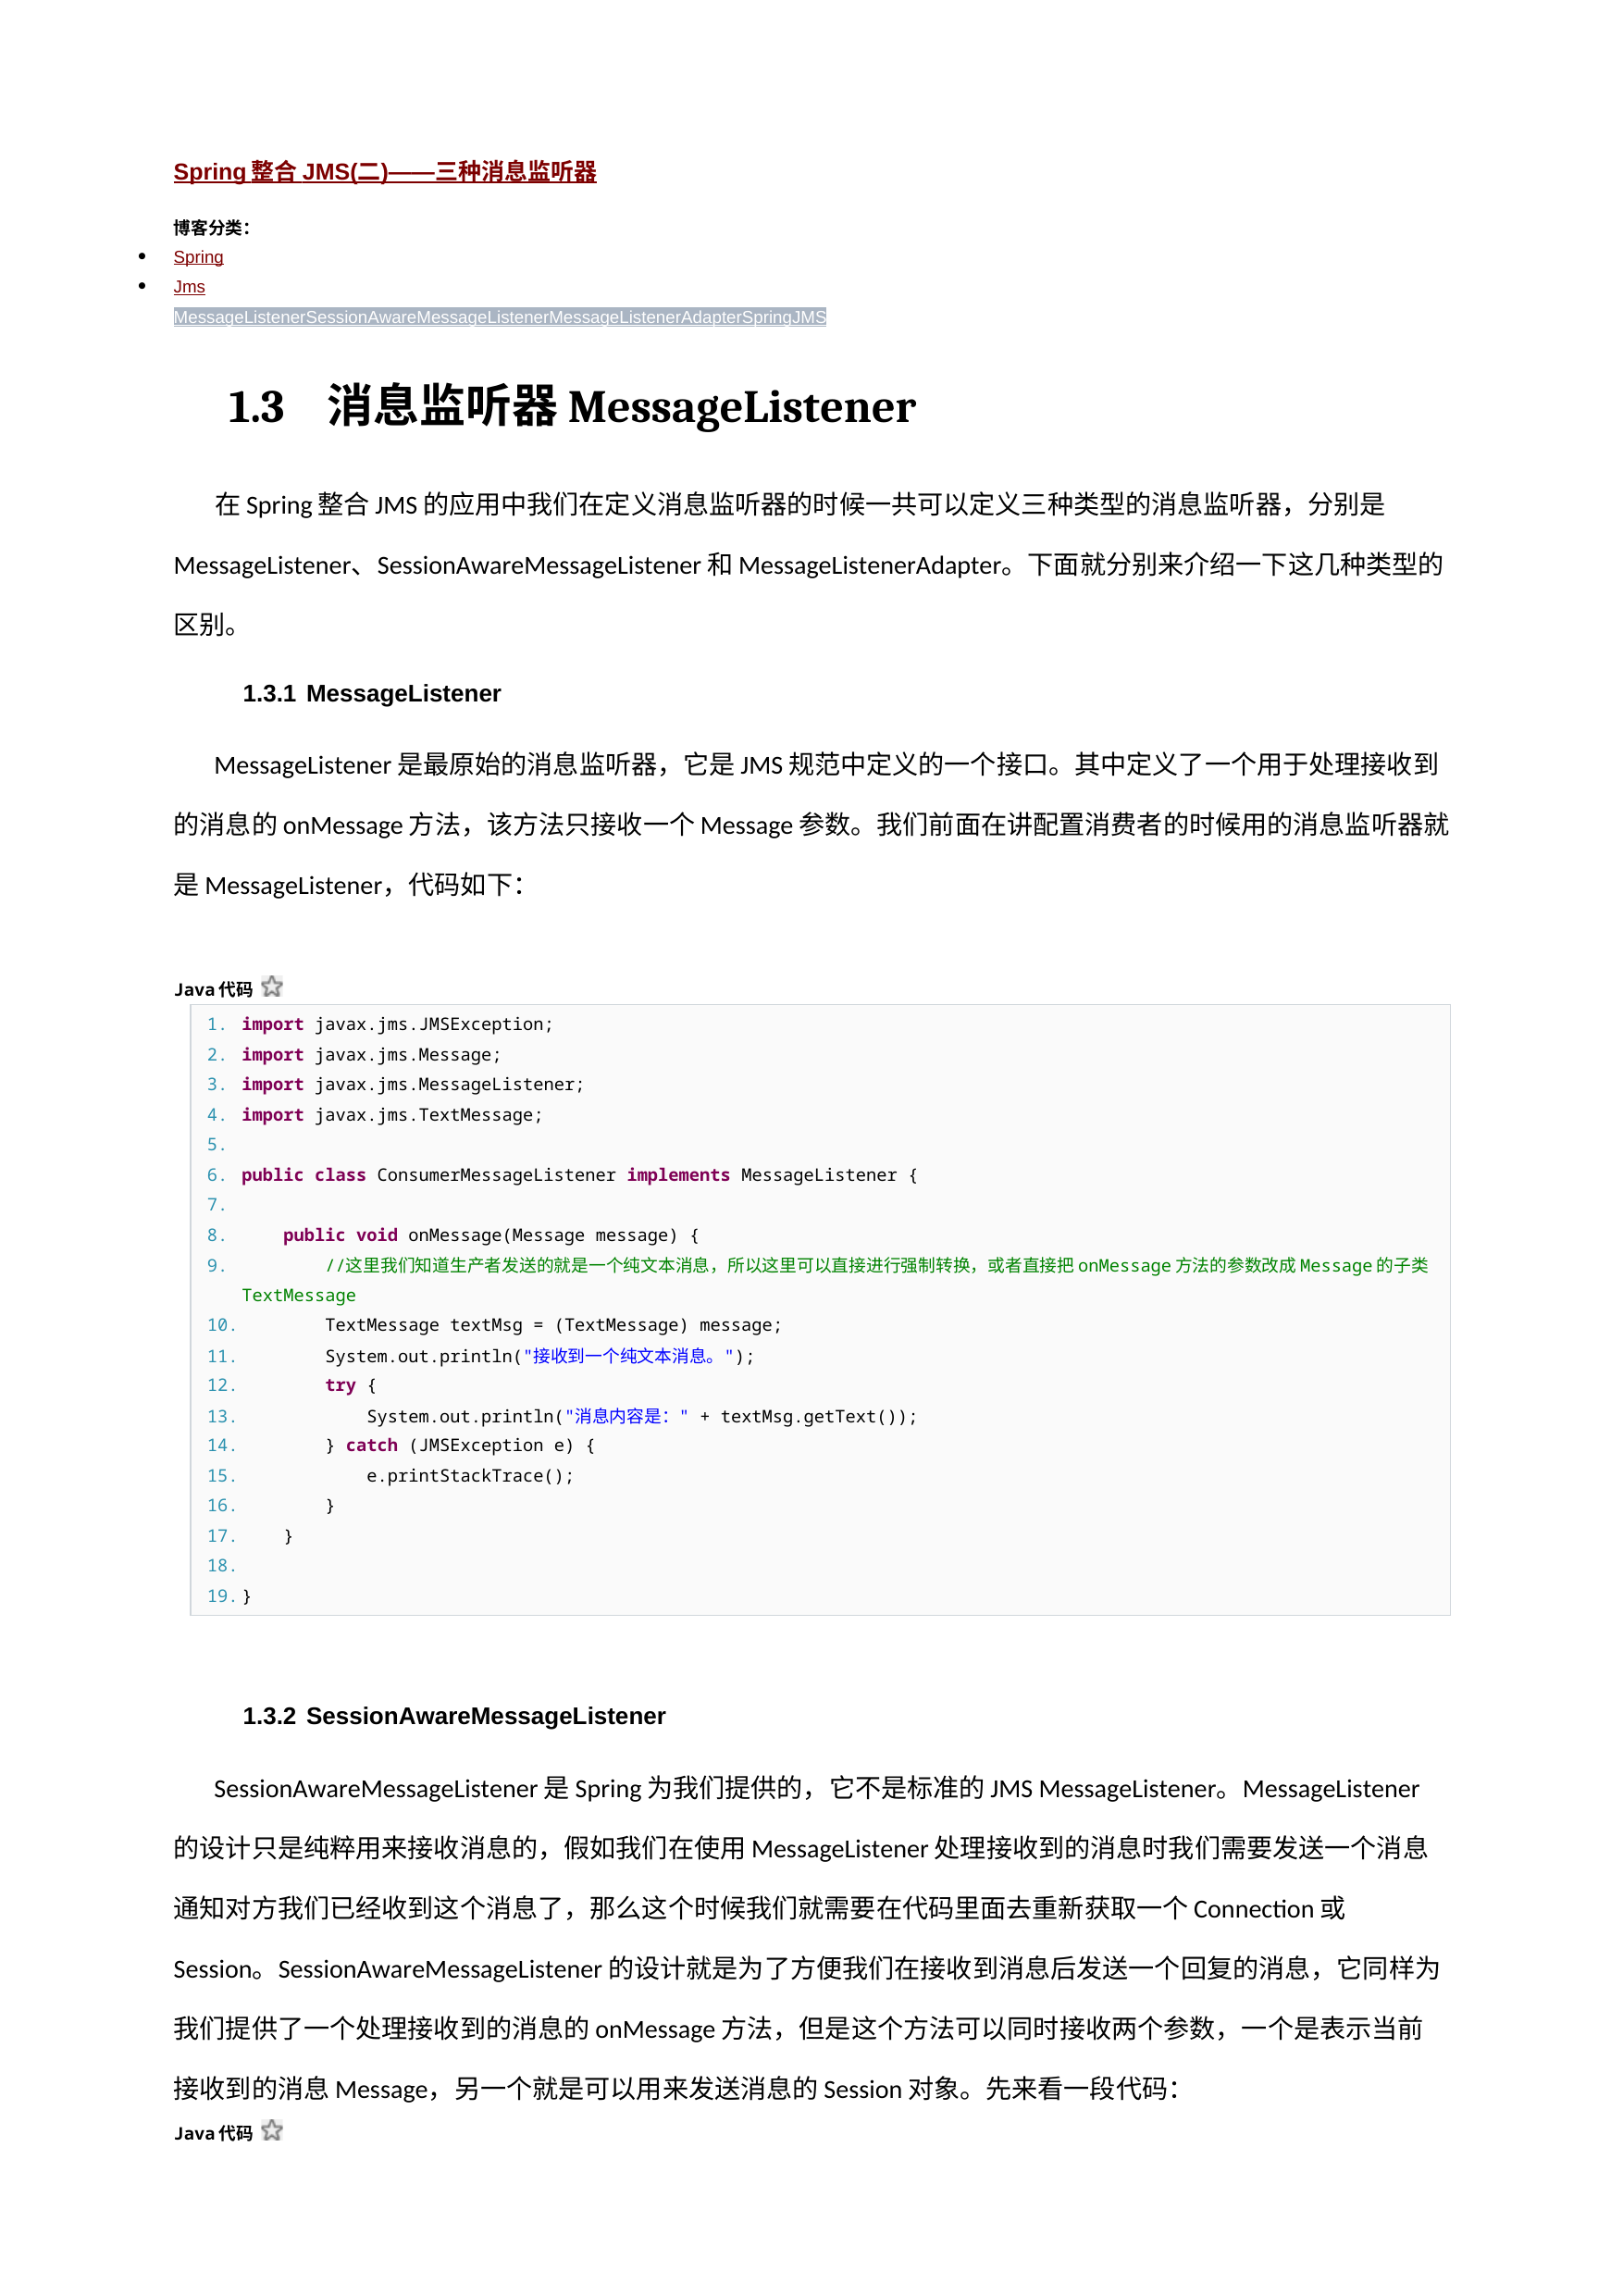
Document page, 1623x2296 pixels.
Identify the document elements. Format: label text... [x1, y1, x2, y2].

list } [192, 1575, 1450, 1615]
text MessageListener是最原始的消息监听器，它是JMS规范中定义的一个接口。其中定义了一个用于处理接收到的消息的onMessage方法，该方法只接收一个Message参数。我们前面在讲配置消费者的时候用的消息监听器就是MessageListener，代码如下： [173, 733, 1449, 913]
list //这里我们知道生产者发送的就是一个纯文本消息，所以这里可以直接进行强制转换，或者直接把onMessage方法的参数改成Message的子类TextMessage [192, 1245, 1450, 1305]
list TextMessage textMsg = (TextMessage) message; [192, 1305, 1450, 1334]
picture [261, 2119, 283, 2141]
list System.out.println("消息内容是：" + textMsg.getText()); [192, 1395, 1450, 1425]
text Java代码 [173, 2117, 1449, 2147]
text 1.3.2 SessionAwareMessageListener [242, 1701, 1449, 1731]
list } [192, 1515, 1450, 1545]
list System.out.println("接收到一个纯文本消息。"); [192, 1334, 1450, 1365]
list } [192, 1485, 1450, 1515]
list import javax.jms.TextMessage; [192, 1094, 1450, 1124]
text 在Spring整合JMS的应用中我们在定义消息监听器的时候一共可以定义三种类型的消息监听器，分别是MessageListener、SessionAwareMessageListener和MessageListenerAdapter。下面就分别来介绍一下这几种类型的区别。 [173, 473, 1449, 653]
list e.printStackTrace(); [192, 1455, 1450, 1485]
list } catch (JMSException e) { [192, 1425, 1450, 1455]
text 博客分类： [173, 212, 1449, 242]
text SessionAwareMessageListener是Spring为我们提供的，它不是标准的JMS MessageListener。MessageListener的设计只是纯粹用来接收消息的，假如我们在使用MessageListener处理接收到的消息时我们需要发送一个消息通知对方我们已经收到这个消息了，那么这个时候我们就需要在代码里面去重新获取一个Connection或Session。SessionAwareMessageListener的设计就是为了方便我们在接收到消息后发送一个回复的消息，它同样为我们提供了一个处理接收到的消息的onMessage方法，但是这个方法可以同时接收两个参数，一个是表示当前接收到的消息Message，另一个就是可以用来发送消息的Session对象。先来看一段代码： [173, 1756, 1449, 2117]
text 1.3 消息监听器MessageListener [229, 357, 1449, 447]
list public class ConsumerMessageListener implements MessageListener { [192, 1154, 1450, 1185]
text 1.3.1 MessageListener [242, 678, 1449, 708]
list public void onMessage(Message message) { [192, 1214, 1450, 1245]
list Jms [139, 272, 1443, 302]
list Spring [139, 242, 1443, 272]
text Spring整合JMS(二)——三种消息监听器 [173, 140, 1449, 200]
list import javax.jms.JMSException; [192, 1005, 1450, 1034]
list try { [192, 1365, 1450, 1395]
list import javax.jms.Message; [192, 1034, 1450, 1064]
picture [261, 975, 283, 997]
text Java代码 [173, 974, 1449, 1004]
list import javax.jms.MessageListener; [192, 1064, 1450, 1094]
text MessageListenerSessionAwareMessageListenerMessageListenerAdapterSpringJMS [173, 302, 1449, 332]
